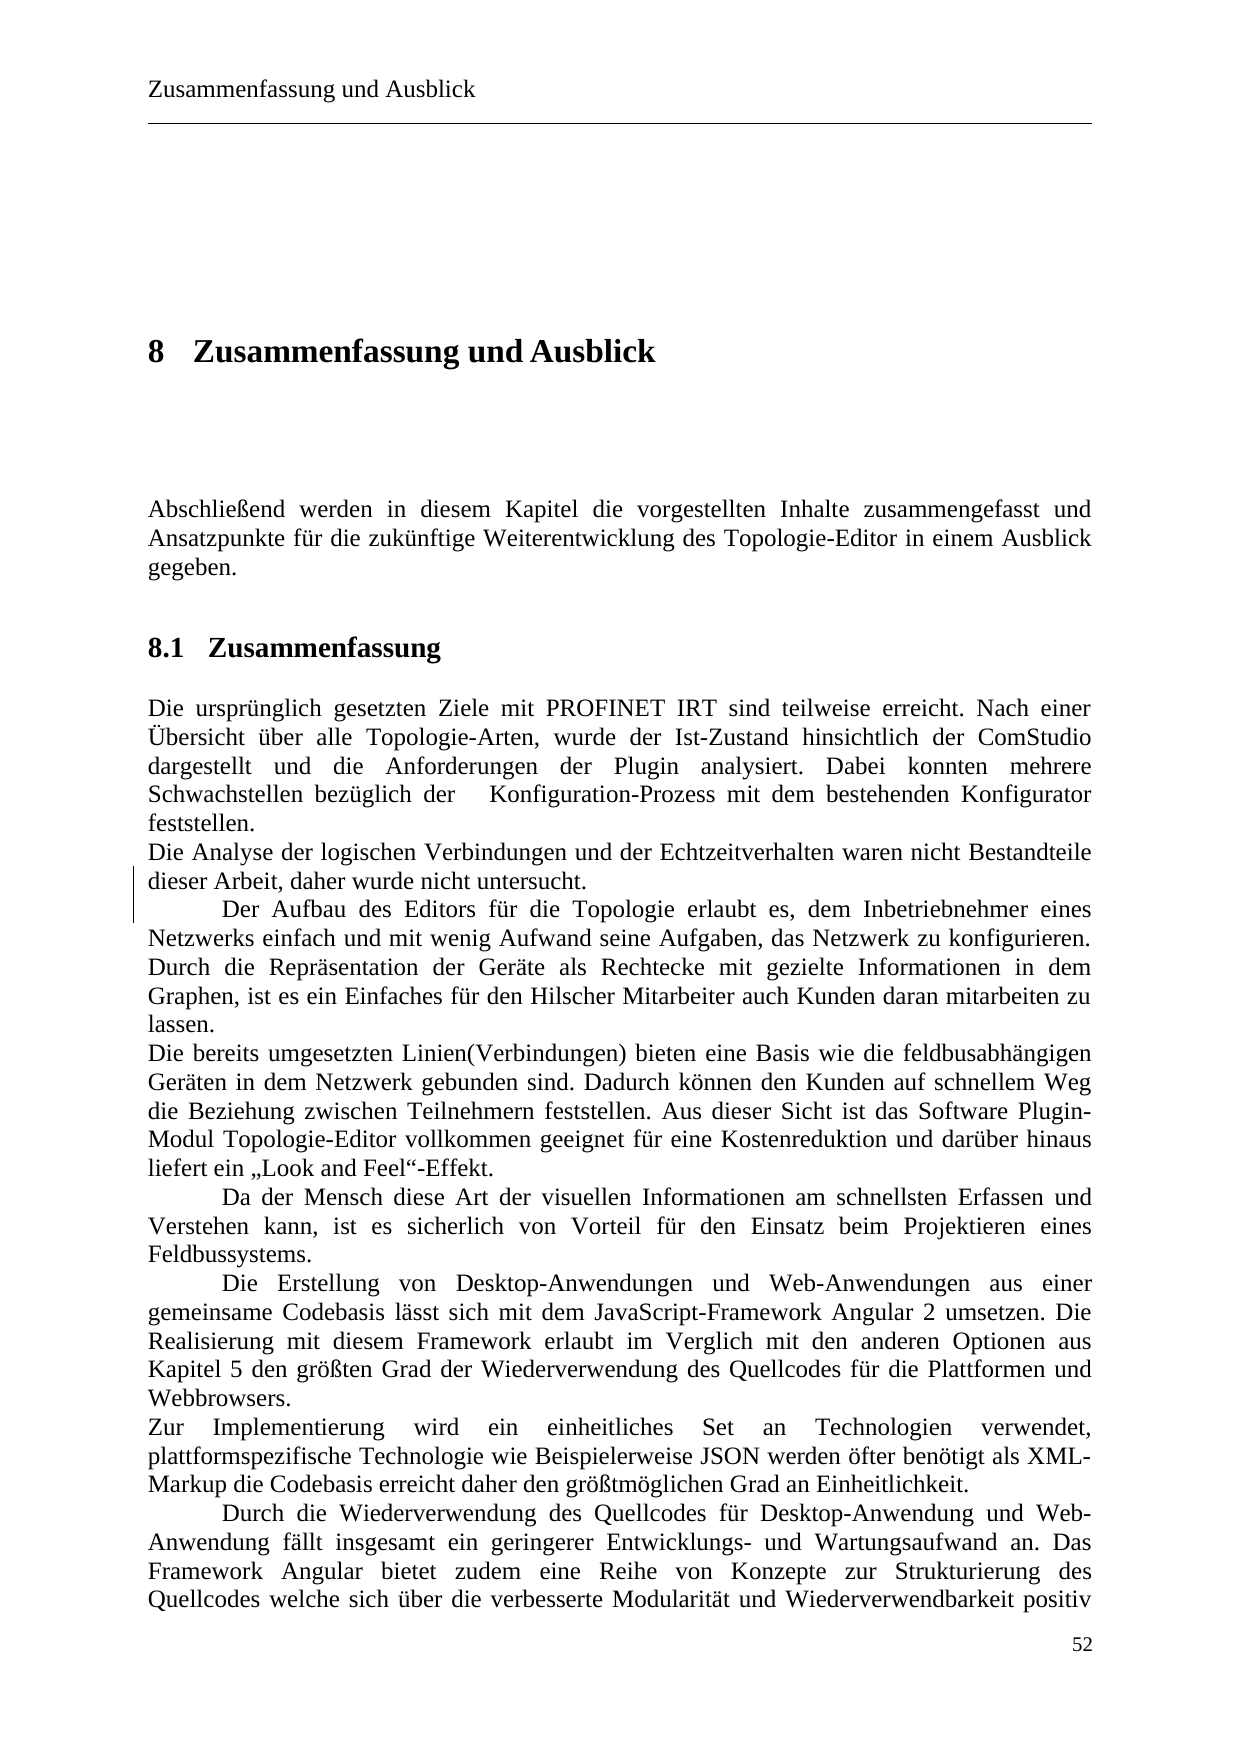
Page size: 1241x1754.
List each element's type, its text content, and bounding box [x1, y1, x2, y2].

subtitle Zusammenfassung [148, 631, 1092, 664]
text Da der Mensch diese Art der visuellen Informationen am schnellsten Erfassen und Verstehen kann, ist es sicherlich von Vorteil für den Einsatz beim Projektieren eines Feldbussystems. [148, 1182, 1092, 1268]
text Abschließend werden in diesem Kapitel die vorgestellten Inhalte zusammengefasst und Ansatzpunkte für die zukünftige Weiterentwicklung des Topologie-Editor in einem Ausblick gegeben. [148, 494, 1092, 581]
text Die Erstellung von Desktop-Anwendungen und Web-Anwendungen aus einer gemeinsame Codebasis lässt sich mit dem JavaScript-Framework Angular 2 umsetzen. Die Realisierung mit diesem Framework erlaubt im Verglich mit den anderen Optionen aus Kapitel 5 den größten Grad der Wiederverwendung des Quellcodes für die Plattformen und Webbrowsers. [148, 1268, 1092, 1412]
subtitle Zusammenfassung und Ausblick [148, 331, 1092, 369]
text Die ursprünglich gesetzten Ziele mit PROFINET IRT sind teilweise erreicht. Nach einer Übersicht über alle Topologie-Arten, wurde der Ist-Zustand hinsichtlich der ComStudio dargestellt und die Anforderungen der Plugin analysiert. Dabei konnten mehrere Schwachstellen bezüglich der Konfiguration-Prozess mit dem bestehenden Konfigurator feststellen. [148, 693, 1092, 837]
text Die Analyse der logischen Verbindungen und der Echtzeitverhalten waren nicht Bestandteile dieser Arbeit, daher wurde nicht untersucht. [148, 837, 1092, 894]
text Zur Implementierung wird ein einheitliches Set an Technologien verwendet, plattformspezifische Technologie wie Beispielerweise JSON werden öfter benötigt als XML-Markup die Codebasis erreicht daher den größtmöglichen Grad an Einheitlichkeit. [148, 1412, 1092, 1498]
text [148, 1498, 1092, 1613]
text Die bereits umgesetzten Linien(Verbindungen) bieten eine Basis wie die feldbusabhängigen Geräten in dem Netzwerk gebunden sind. Dadurch können den Kunden auf schnellem Weg die Beziehung zwischen Teilnehmern feststellen. Aus dieser Sicht ist das Software Plugin-Modul Topologie-Editor vollkommen geeignet für eine Kostenreduktion und darüber hinaus liefert ein „Look and Feel“-Effekt. [148, 1038, 1092, 1182]
text Der Aufbau des Editors für die Topologie erlaubt es, dem Inbetriebnehmer eines Netzwerks einfach und mit wenig Aufwand seine Aufgaben, das Netzwerk zu konfigurieren. Durch die Repräsentation der Geräte als Rechtecke mit gezielte Informationen in dem Graphen, ist es ein Einfaches für den Hilscher Mitarbeiter auch Kunden daran mitarbeiten zu lassen. [148, 894, 1092, 1038]
